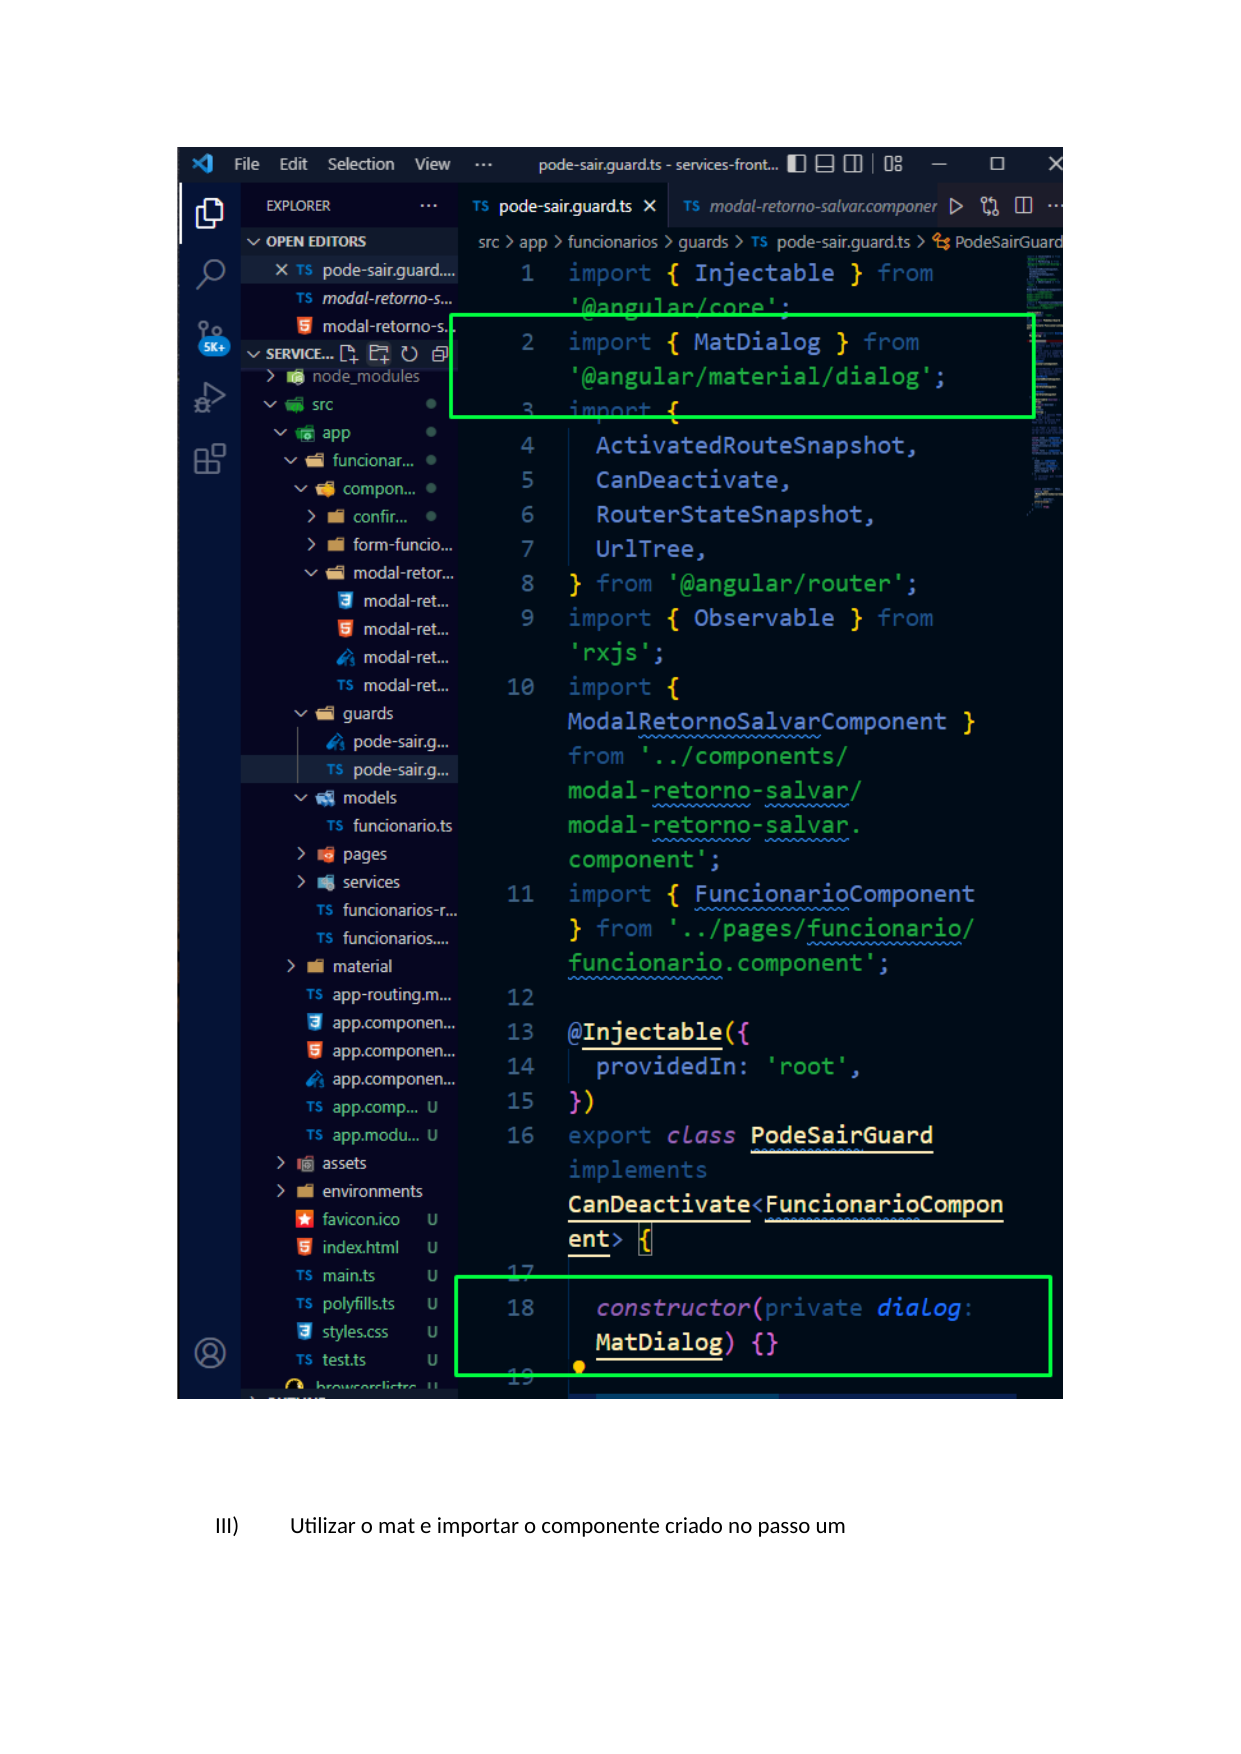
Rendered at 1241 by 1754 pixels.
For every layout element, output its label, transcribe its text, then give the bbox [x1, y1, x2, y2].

picture [177, 147, 1063, 1399]
list Utilizar o mat e importar o componente criado no passo um [215, 1511, 1063, 1539]
